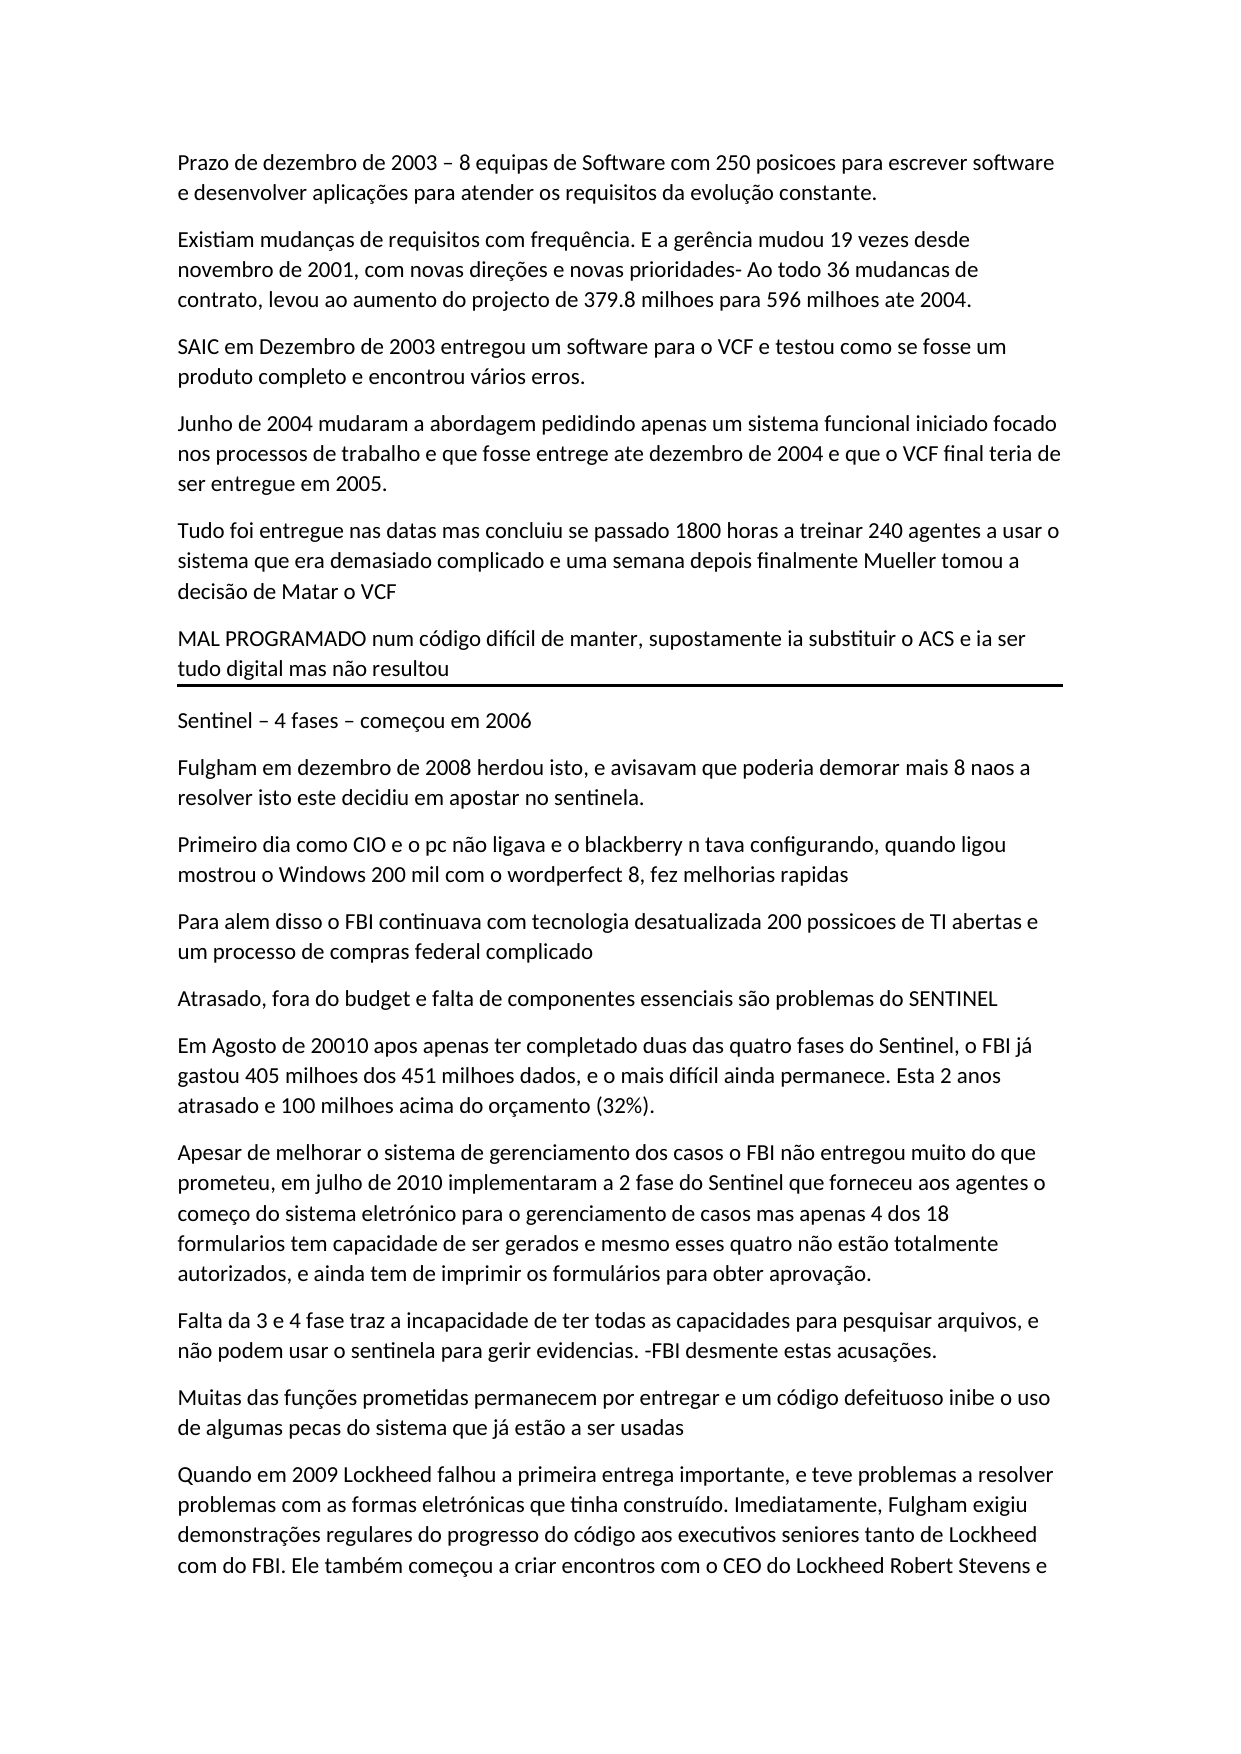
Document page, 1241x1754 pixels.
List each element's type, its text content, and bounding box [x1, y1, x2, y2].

text Sentinel – 4 fases – começou em 2006 [177, 706, 1063, 734]
text Junho de 2004 mudaram a abordagem pedidindo apenas um sistema funcional iniciado focado nos processos de trabalho e que fosse entrege ate dezembro de 2004 e que o VCF final teria de ser entregue em 2005. [177, 409, 1063, 497]
text Para alem disso o FBI continuava com tecnologia desatualizada 200 possicoes de TI abertas e um processo de compras federal complicado [177, 907, 1063, 965]
text Apesar de melhorar o sistema de gerenciamento dos casos o FBI não entregou muito do que prometeu, em julho de 2010 implementaram a 2 fase do Sentinel que forneceu aos agentes o começo do sistema eletrónico para o gerenciamento de casos mas apenas 4 dos 18 formularios tem capacidade de ser gerados e mesmo esses quatro não estão totalmente autorizados, e ainda tem de imprimir os formulários para obter aprovação. [177, 1138, 1063, 1287]
text Existiam mudanças de requisitos com frequência. E a gerência mudou 19 vezes desde novembro de 2001, com novas direções e novas prioridades- Ao todo 36 mudancas de contrato, levou ao aumento do projecto de 379.8 milhoes para 596 milhoes ate 2004. [177, 225, 1063, 313]
text Prazo de dezembro de 2003 – 8 equipas de Software com 250 posicoes para escrever software e desenvolver aplicações para atender os requisitos da evolução constante. [177, 148, 1063, 206]
text Tudo foi entregue nas datas mas concluiu se passado 1800 horas a treinar 240 agentes a usar o sistema que era demasiado complicado e uma semana depois finalmente Mueller tomou a decisão de Matar o VCF [177, 516, 1063, 605]
text Em Agosto de 20010 apos apenas ter completado duas das quatro fases do Sentinel, o FBI já gastou 405 milhoes dos 451 milhoes dados, e o mais difícil ainda permanece. Esta 2 anos atrasado e 100 milhoes acima do orçamento (32%). [177, 1031, 1063, 1119]
text Primeiro dia como CIO e o pc não ligava e o blackberry n tava configurando, quando ligou mostrou o Windows 200 mil com o wordperfect 8, fez melhorias rapidas [177, 830, 1063, 888]
text Fulgham em dezembro de 2008 herdou isto, e avisavam que poderia demorar mais 8 naos a resolver isto este decidiu em apostar no sentinela. [177, 753, 1063, 811]
text Muitas das funções prometidas permanecem por entregar e um código defeituoso inibe o uso de algumas pecas do sistema que já estão a ser usadas [177, 1383, 1063, 1441]
text SAIC em Dezembro de 2003 entregou um software para o VCF e testou como se fosse um produto completo e encontrou vários erros. [177, 332, 1063, 390]
text Falta da 3 e 4 fase traz a incapacidade de ter todas as capacidades para pesquisar arquivos, e não podem usar o sentinela para gerir evidencias. -FBI desmente estas acusações. [177, 1306, 1063, 1364]
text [177, 1460, 1063, 1579]
text MAL PROGRAMADO num código difícil de manter, supostamente ia substituir o ACS e ia ser tudo digital mas não resultou [177, 624, 1063, 684]
text Atrasado, fora do budget e falta de componentes essenciais são problemas do SENTINEL [177, 984, 1063, 1012]
